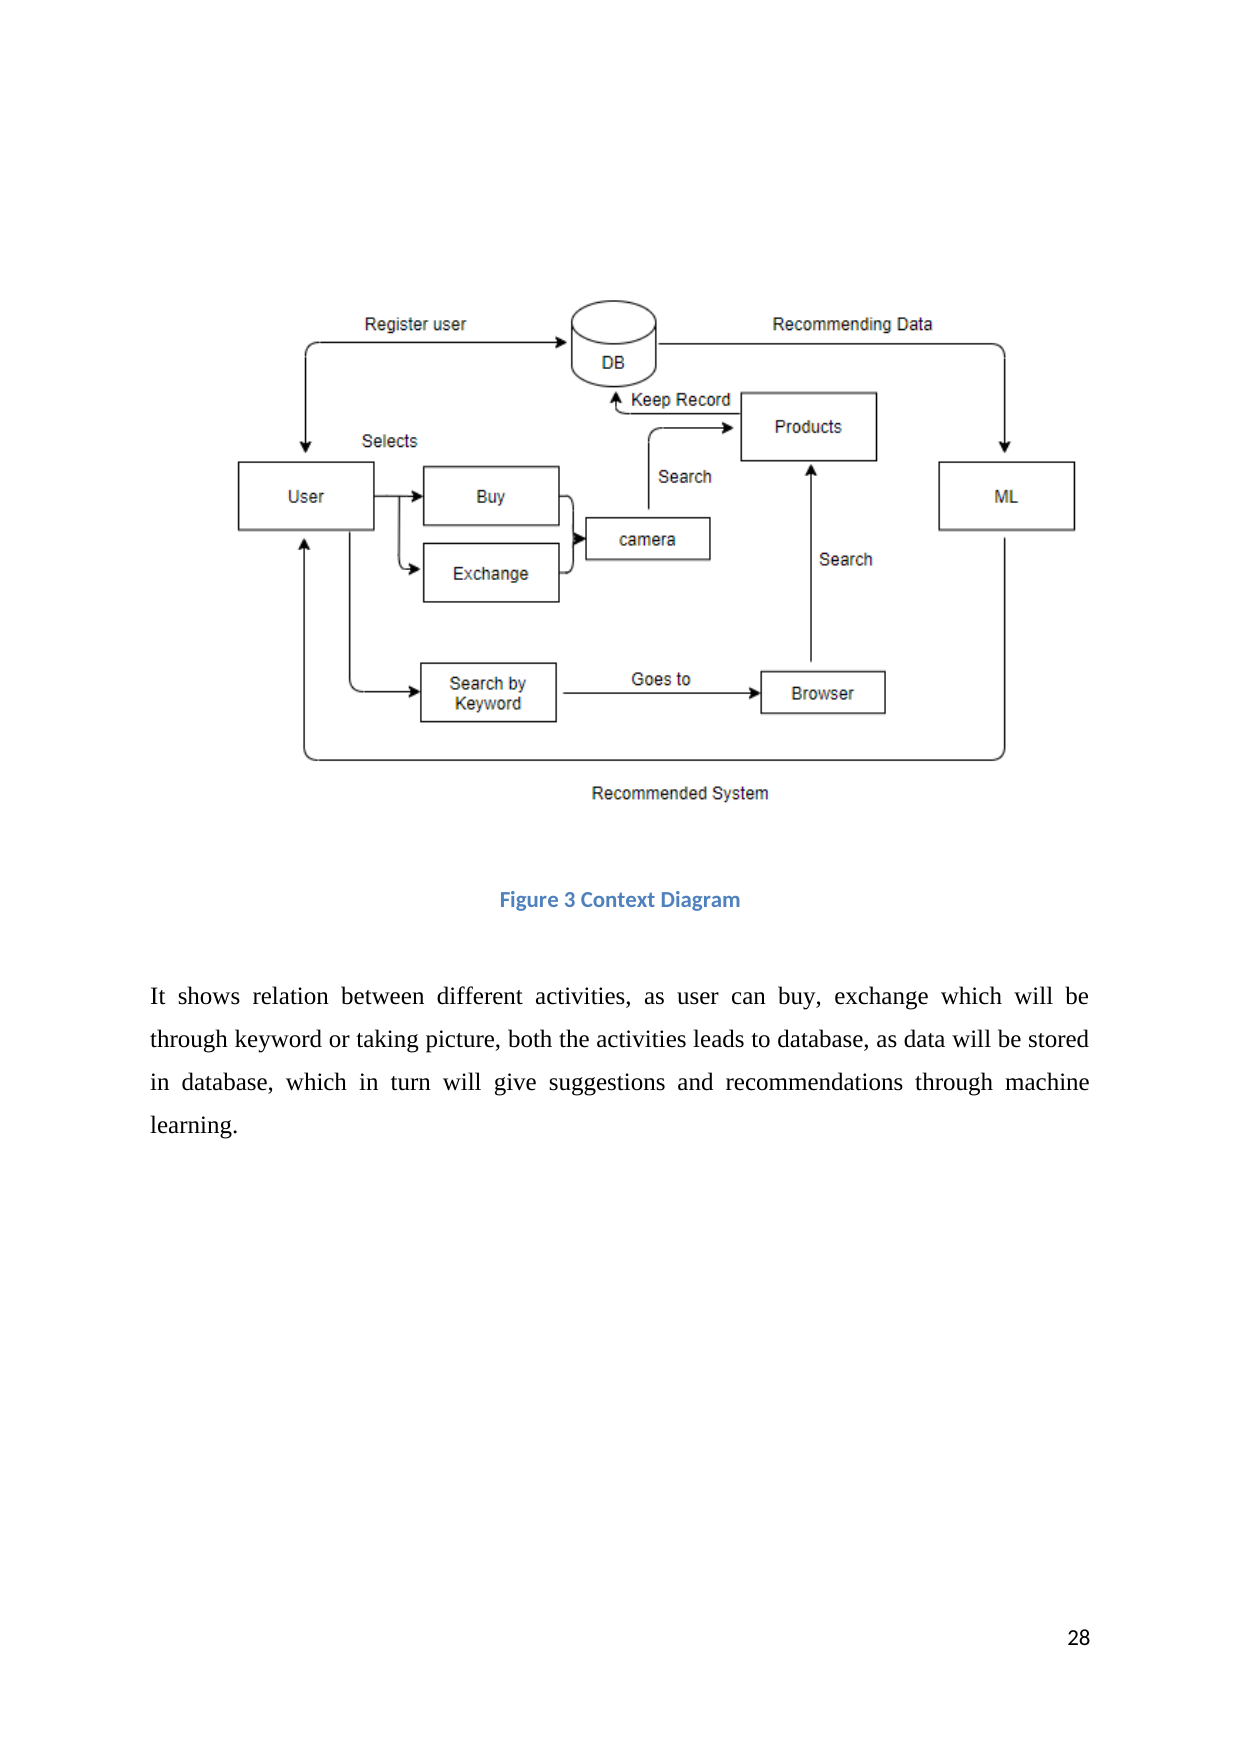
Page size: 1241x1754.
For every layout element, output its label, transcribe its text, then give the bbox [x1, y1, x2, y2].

text It shows relation between different activities, as user can buy, exchange which will be through keyword or taking picture, both the activities leads to database, as data will be stored in database, which in turn will give suggestions and recommendations through machine learning. [150, 981, 1090, 1139]
picture [150, 272, 1122, 855]
text Figure 3 Context Diagram [150, 885, 1090, 913]
